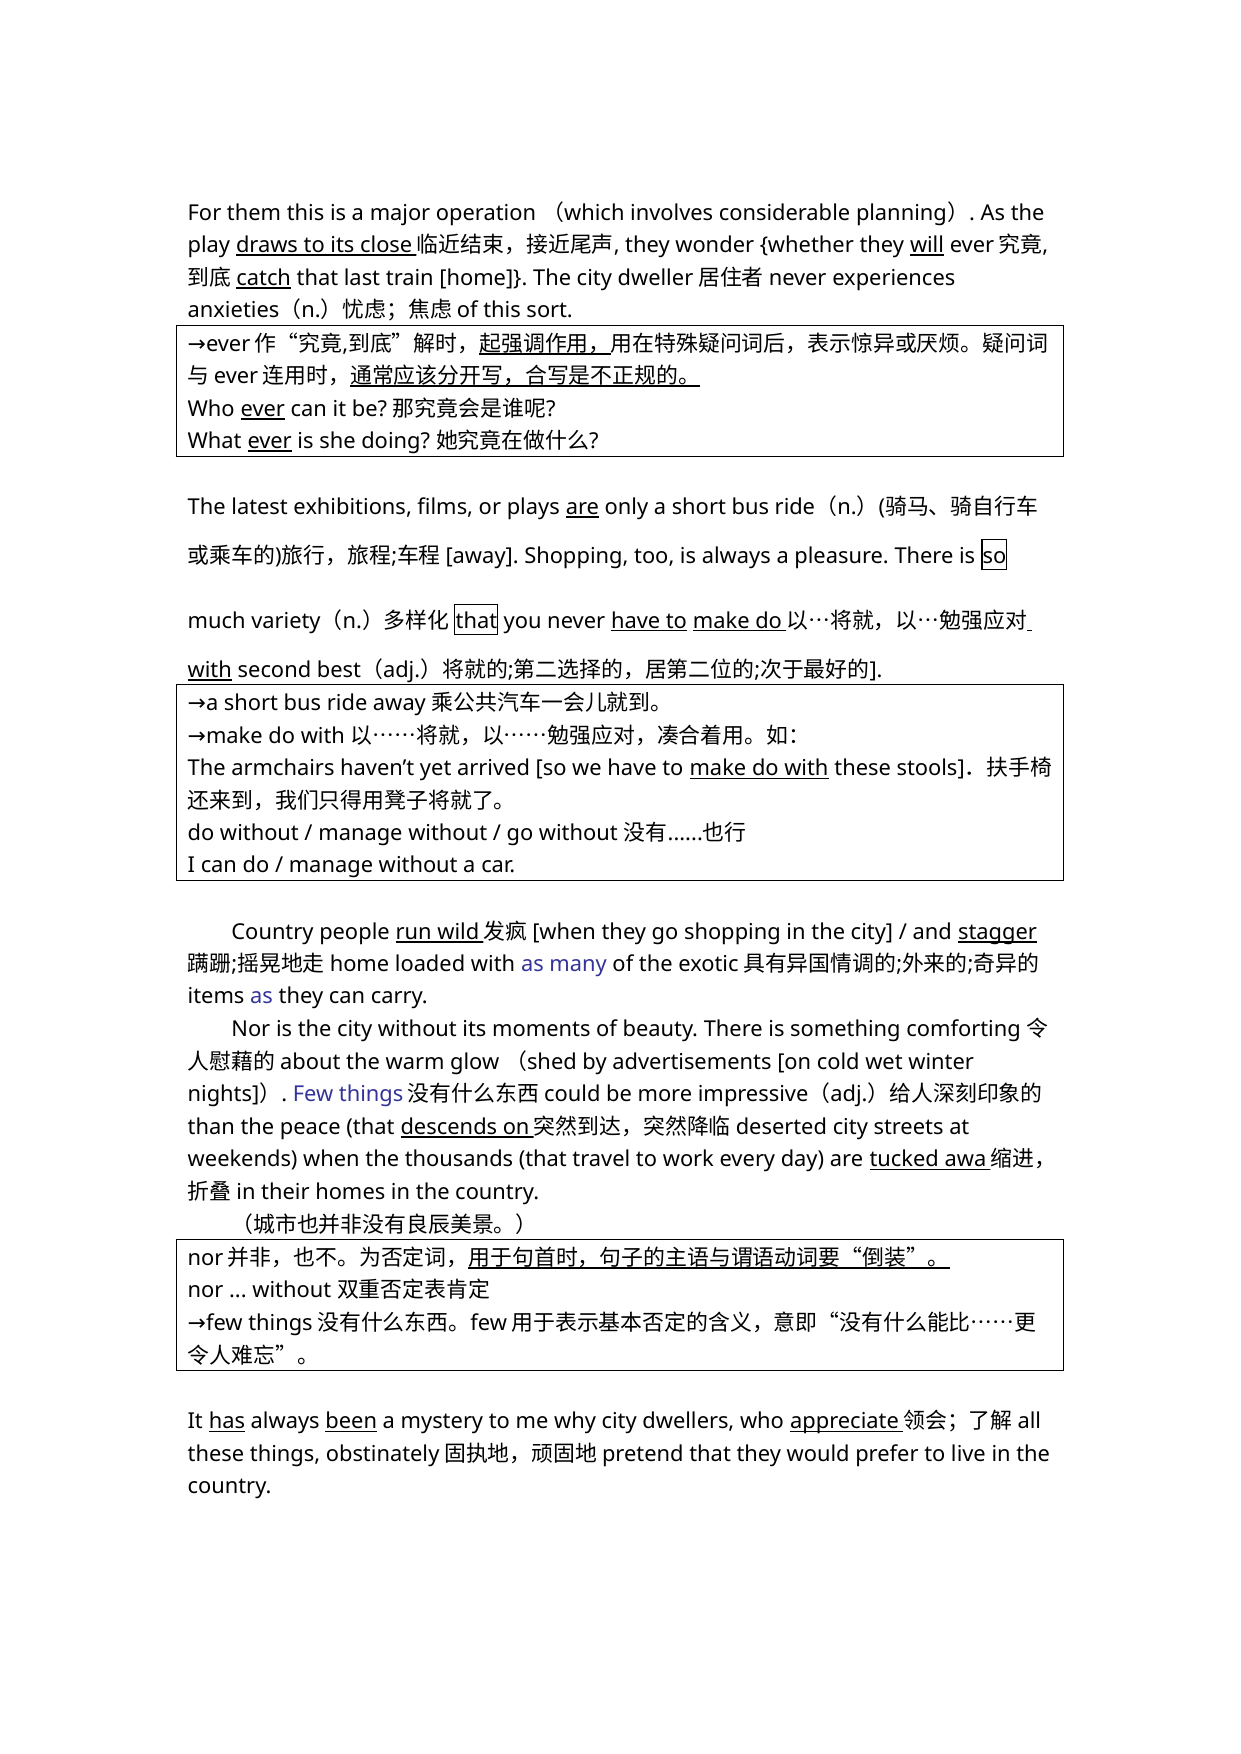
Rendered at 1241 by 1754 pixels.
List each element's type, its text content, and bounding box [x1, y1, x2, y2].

text The latest exhibitions, films, or plays are only a short bus ride（n.）(骑马、骑自行车或乘车的)旅行，旅程;车程 [away]. Shopping, too, is always a pleasure. There is so much variety（n.）多样化 that you never have to make do以…将就，以…勉强应对 with second best（adj.）将就的;第二选择的，居第二位的;次于最好的]. [187, 489, 1053, 684]
table_header →a short bus ride away 乘公共汽车一会儿就到。 →make do with 以……将就，以……勉强应对，凑合着用。如： The armchairs haven’t yet arrived [so we have to make do with these stools]．扶手椅还来到，我们只得用凳子将就了。 do without / manage without / go without 没有......也行 I can do / manage without a car. [177, 685, 1063, 880]
text It has always been a mystery to me why city dwellers, who appreciate领会；了解 all these things, obstinately固执地，顽固地 pretend that they would prefer to live in the country. [187, 1403, 1053, 1501]
text Nor is the city without its moments of beauty. There is something comforting令人慰藉的 about the warm glow （shed by advertisements [on cold wet winter nights]）. Few things没有什么东西 could be more impressive（adj.）给人深刻印象的 than the peace (that descends on突然到达，突然降临 deserted city streets at weekends) when the thousands (that travel to work every day) are tucked awa缩进，折叠 in their homes in the country. [187, 1011, 1053, 1206]
table_header nor并非，也不。为否定词，用于句首时，句子的主语与谓语动词要“倒装”。 nor ... without 双重否定表肯定 →few things没有什么东西。few用于表示基本否定的含义，意即“没有什么能比……更令人难忘”。 [177, 1240, 1063, 1370]
table_header →ever作“究竟,到底”解时，起强调作用，用在特殊疑问词后，表示惊异或厌烦。疑问词与ever连用时，通常应该分开写，合写是不正规的。 Who ever can it be? 那究竟会是谁呢? What ever is she doing? 她究竟在做什么? [177, 326, 1063, 456]
text Country people run wild发疯 [when they go shopping in the city] / and stagger蹒跚;摇晃地走 home loaded with as many of the exotic具有异国情调的;外来的;奇异的 items as they can carry. [187, 914, 1053, 1011]
text （城市也并非没有良辰美景。） [187, 1206, 1053, 1239]
text For them this is a major operation （which involves considerable planning）. As the play draws to its close临近结束，接近尾声, they wonder {whether they will ever究竟,到底 catch that last train [home]}. The city dweller居住者 never experiences anxieties（n.）忧虑；焦虑 of this sort. [187, 194, 1053, 324]
